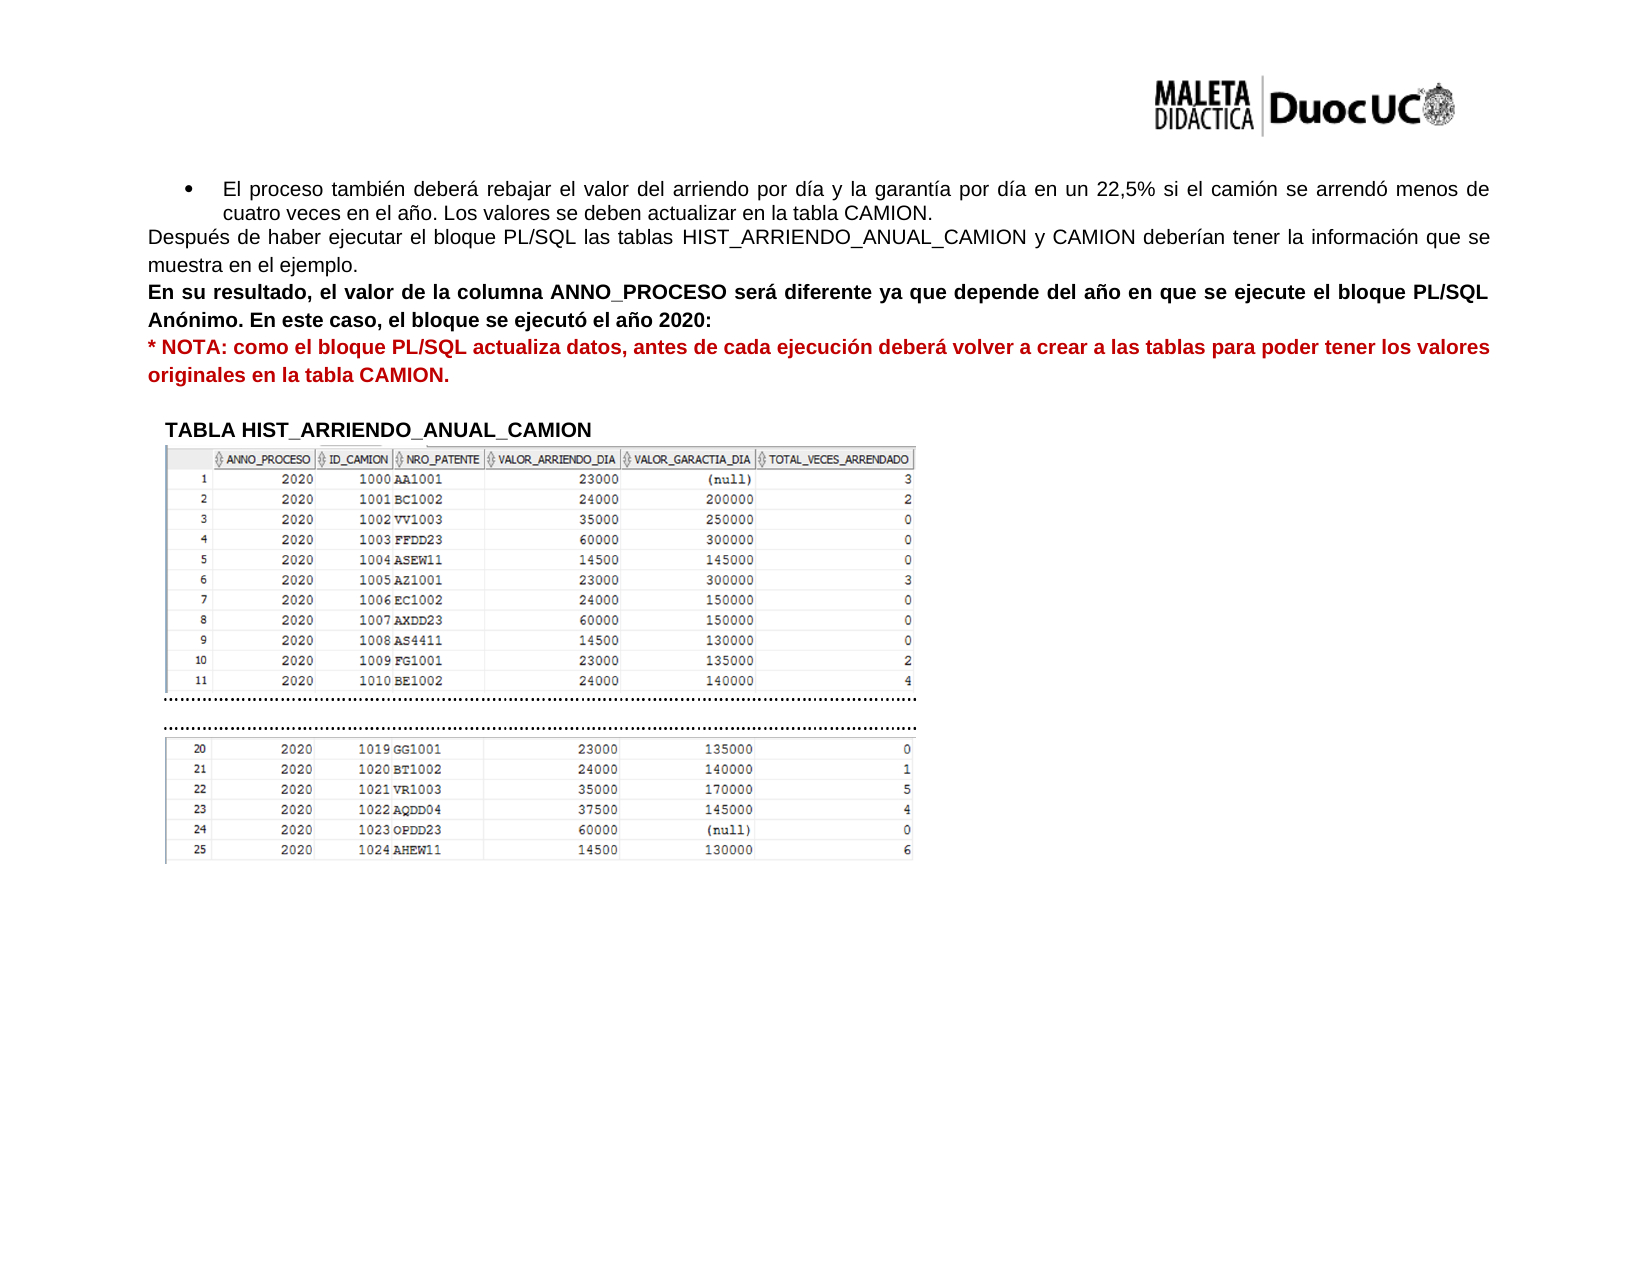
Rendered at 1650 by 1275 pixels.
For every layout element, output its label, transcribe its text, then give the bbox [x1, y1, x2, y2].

text * NOTA: como el bloque PL/SQL actualiza datos, antes de cada ejecución deberá volver a crear a las tablas para poder tener los valores originales en la tabla CAMION. [148, 335, 1491, 387]
picture [147, 445, 941, 864]
text Después de haber ejecutar el bloque PL/SQL las tablas HIST_ARRIENDO_ANUAL_CAMION y CAMION deberían tener la información que se muestra en el ejemplo. [148, 225, 1491, 277]
text En su resultado, el valor de la columna ANNO_PROCESO será diferente ya que depende del año en que se ejecute el bloque PL/SQL Anónimo. En este caso, el bloque se ejecutó el año 2020: [148, 280, 1491, 332]
text TABLA HIST_ARRIENDO_ANUAL_CAMION [148, 418, 1491, 442]
list El proceso también deberá rebajar el valor del arriendo por día y la garantía por día en un 22,5% si el camión se arrendó menos de cuatro veces en el año. Los valores se deben actualizar en la tabla CAMION. [185, 177, 1491, 225]
picture [1147, 67, 1463, 143]
